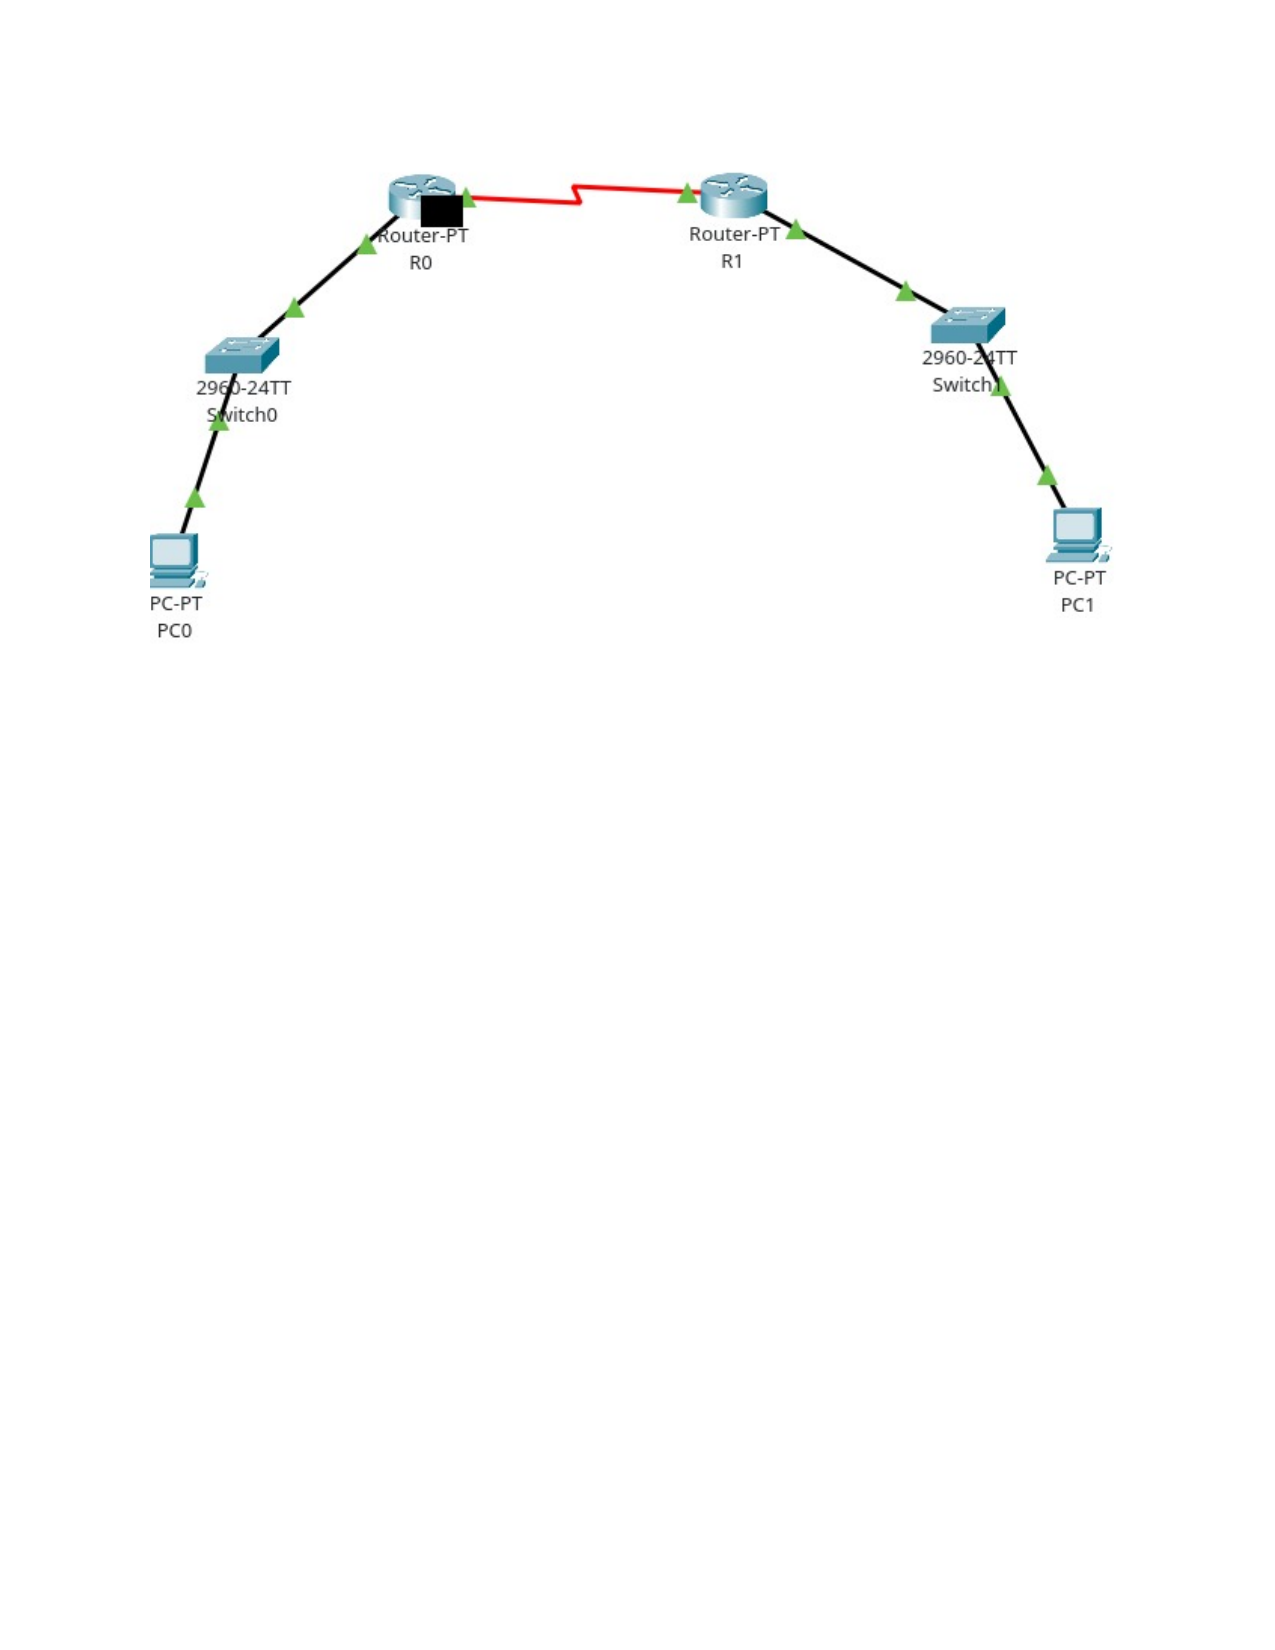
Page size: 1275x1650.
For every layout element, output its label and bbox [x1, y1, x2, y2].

picture [150, 150, 1125, 713]
